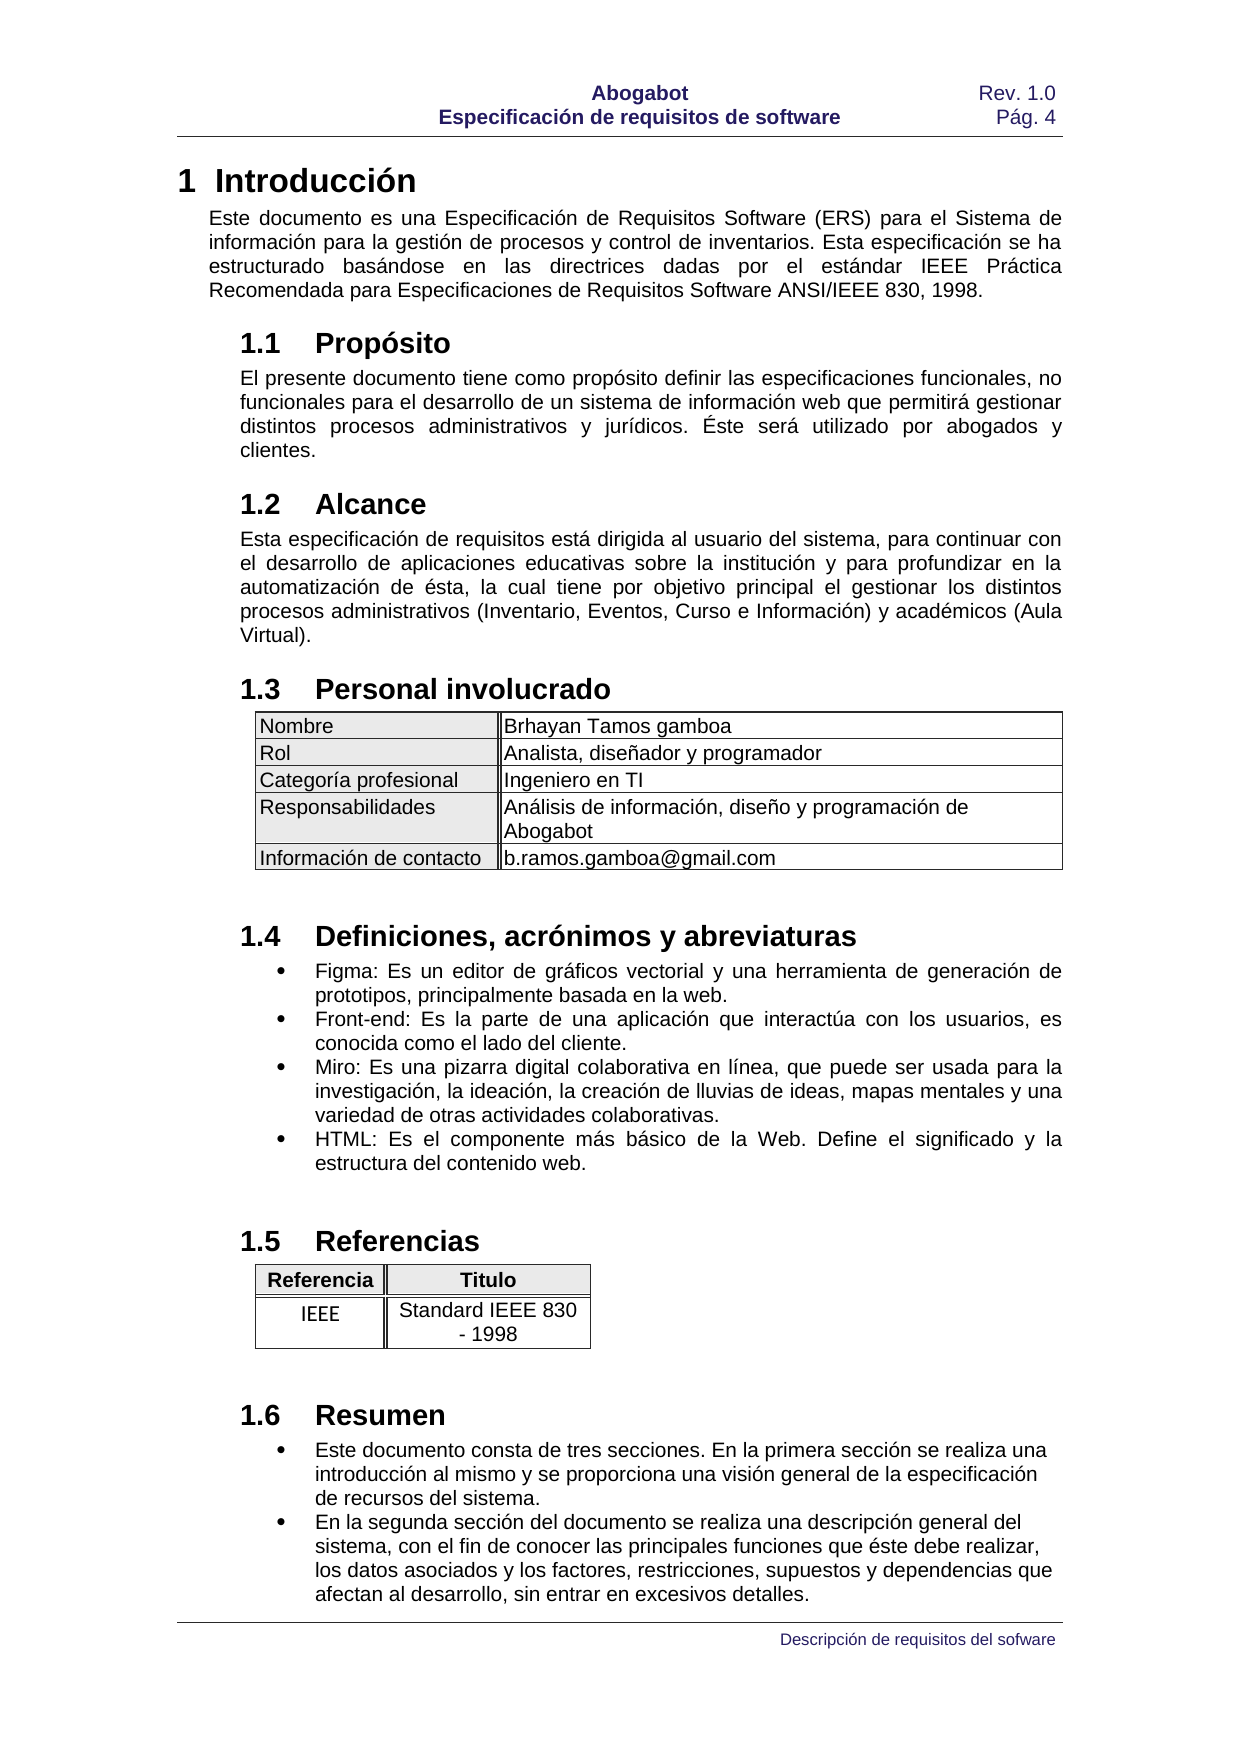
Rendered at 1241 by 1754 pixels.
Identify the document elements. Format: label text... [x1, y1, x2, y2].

table_cell IEEE [256, 1298, 383, 1348]
table_cell Información de contacto [256, 844, 497, 869]
table_cell Responsabilidades [256, 793, 497, 842]
subtitle Alcance [240, 487, 1063, 521]
subtitle Introducción [177, 161, 1063, 199]
text El presente documento tiene como propósito definir las especificaciones funcionales, no funcionales para el desarrollo de un sistema de información web que permitirá gestionar distintos procesos administrativos y jurídicos. Éste será utilizado por abogados y clientes. [240, 366, 1063, 462]
list Este documento consta de tres secciones. En la primera sección se realiza una introducción al mismo y se proporciona una visión general de la especificación de recursos del sistema. [277, 1437, 1063, 1509]
list HTML: Es el componente más básico de la Web. Define el significado y la estructura del contenido web. [277, 1127, 1063, 1175]
list Figma: Es un editor de gráficos vectorial y una herramienta de generación de prototipos, principalmente basada en la web. [277, 959, 1063, 1007]
subtitle Propósito [240, 326, 1063, 360]
subtitle Referencias [240, 1224, 1063, 1258]
table_cell b.ramos.gamboa@gmail.com [502, 844, 1062, 869]
table_header Titulo [388, 1265, 590, 1293]
table_cell Standard IEEE 830 - 1998 [388, 1298, 590, 1348]
subtitle Personal involucrado [240, 672, 1063, 705]
text Este documento es una Especificación de Requisitos Software (ERS) para el Sistema de información para la gestión de procesos y control de inventarios. Esta especificación se ha estructurado basándose en las directrices dadas por el estándar IEEE Práctica Recomendada para Especificaciones de Requisitos Software ANSI/IEEE 830, 1998. [208, 206, 1063, 301]
table_cell Ingeniero en TI [502, 766, 1062, 792]
subtitle Definiciones, acrónimos y abreviaturas [240, 919, 1063, 953]
table_cell Análisis de información, diseño y programación de Abogabot [502, 793, 1062, 842]
table_cell Categoría profesional [256, 766, 497, 792]
table_header Referencia [256, 1265, 383, 1293]
table_header Nombre [256, 713, 497, 738]
list En la segunda sección del documento se realiza una descripción general del sistema, con el fin de conocer las principales funciones que éste debe realizar, los datos asociados y los factores, restricciones, supuestos y dependencias que afectan al desarrollo, sin entrar en excesivos detalles. [277, 1509, 1063, 1605]
list Miro: Es una pizarra digital colaborativa en línea, que puede ser usada para la investigación, la ideación, la creación de lluvias de ideas, mapas mentales y una variedad de otras actividades colaborativas. [277, 1055, 1063, 1127]
table_cell Rol [256, 739, 497, 765]
text Esta especificación de requisitos está dirigida al usuario del sistema, para continuar con el desarrollo de aplicaciones educativas sobre la institución y para profundizar en la automatización de ésta, la cual tiene por objetivo principal el gestionar los distintos procesos administrativos (Inventario, Eventos, Curso e Información) y académicos (Aula Virtual). [240, 527, 1063, 647]
list Front-end: Es la parte de una aplicación que interactúa con los usuarios, es conocida como el lado del cliente. [277, 1007, 1063, 1055]
subtitle Resumen [240, 1398, 1063, 1431]
table_header Brhayan Tamos gamboa [502, 713, 1062, 738]
table_cell Analista, diseñador y programador [502, 739, 1062, 765]
